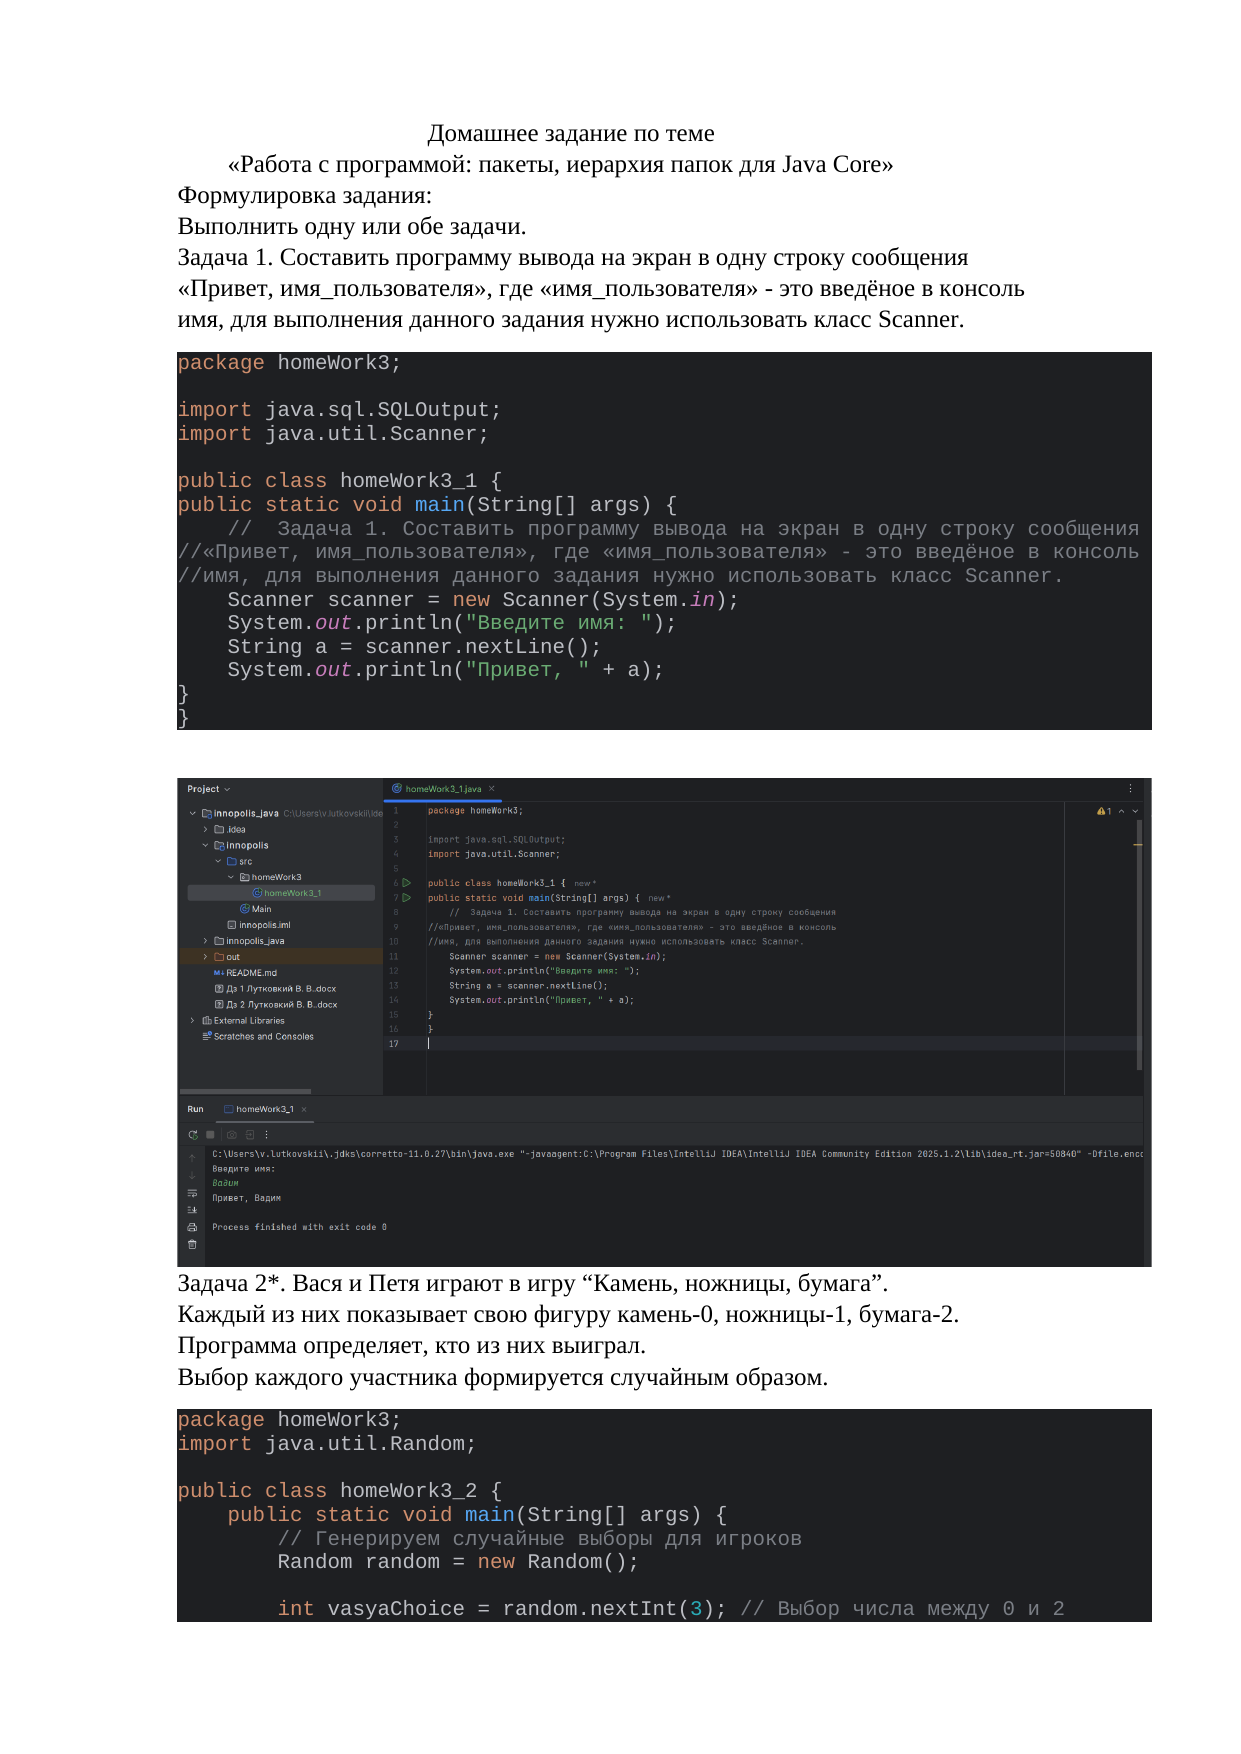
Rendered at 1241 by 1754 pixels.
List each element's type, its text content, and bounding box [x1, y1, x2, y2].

text Задача 2*. Вася и Петя играют в игру “Камень, ножницы, бумага”. Каждый из них показывает свою фигуру камень-0, ножницы-1, бумага-2. Программа определяет, кто из них выиграл. Выбор каждого участника формируется случайным образом. [177, 1267, 1152, 1390]
text Домашнее задание по теме «Работа с программой: пакеты, иерархия папок для Java Core» Формулировка задания: Выполнить одну или обе задачи. Задача 1. Составить программу вывода на экран в одну строку сообщения «Привет, имя_пользователя», где «имя_пользователя» - это введёное в консоль имя, для выполнения данного задания нужно использовать класс Scanner. [177, 118, 1152, 333]
picture [177, 778, 1152, 1267]
text package homeWork3; import java.sql.SQLOutput; import java.util.Scanner; public class homeWork3_1 { public static void main(String[] args) { // Задача 1. Составить программу вывода на экран в одну строку сообщения //«Привет, имя_пользователя», где «имя_пользователя» - это введёное в консоль //имя, для выполнения данного задания нужно использовать класс Scanner. Scanner scanner = new Scanner(System.in); System.out.println("Введите имя: "); String a = scanner.nextLine(); System.out.println("Привет, " + a); } } [177, 352, 1152, 730]
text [177, 1409, 1152, 1622]
